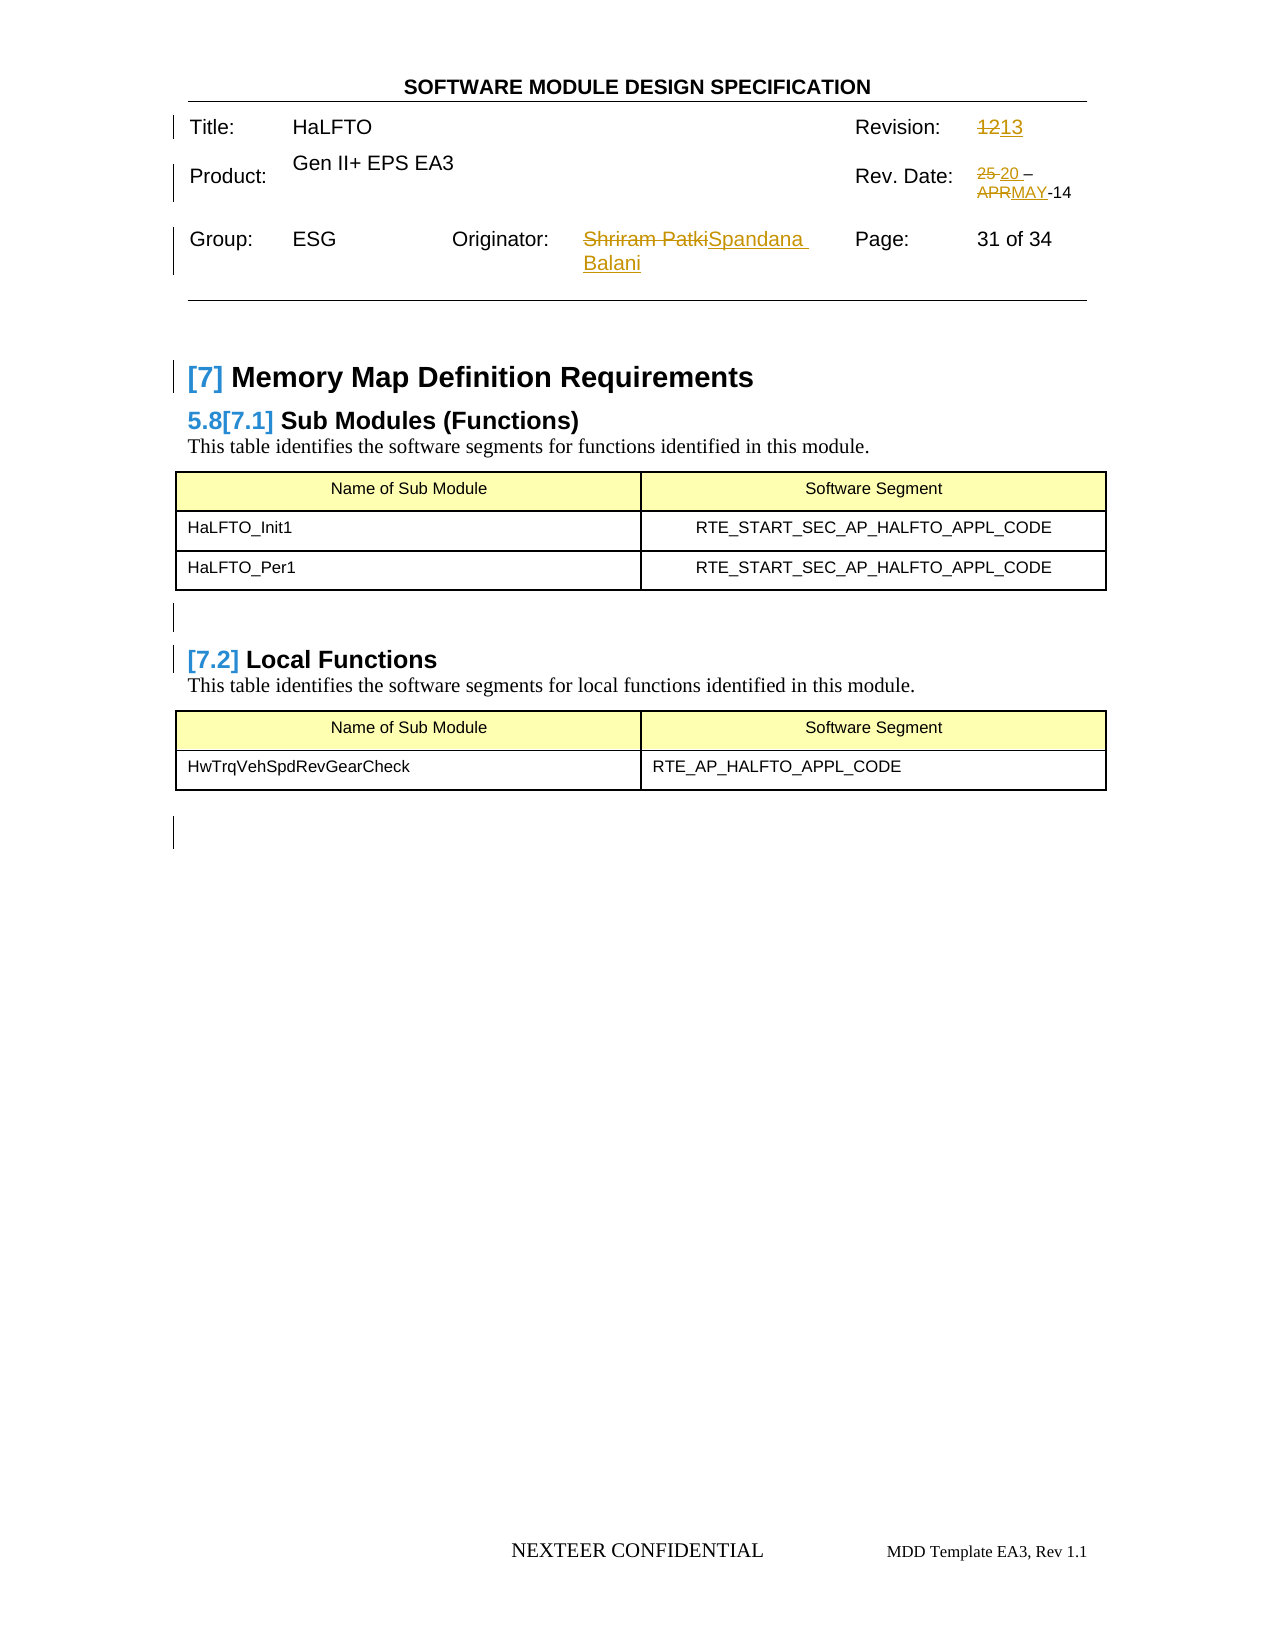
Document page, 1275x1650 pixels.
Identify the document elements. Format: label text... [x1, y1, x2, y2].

table_cell HaLFTO_Per1 [177, 552, 640, 589]
subtitle Local Functions [187, 645, 1087, 673]
text This table identifies the software segments for local functions identified in this module. [187, 673, 1087, 697]
table_cell HwTrqVehSpdRevGearCheck [177, 751, 640, 789]
subtitle Sub Modules (Functions) [187, 406, 1087, 434]
table_header Software Segment [642, 473, 1105, 510]
subtitle Memory Map Definition Requirements [187, 359, 1087, 393]
table_cell HaLFTO_Init1 [177, 512, 640, 550]
table_cell RTE_START_SEC_AP_HALFTO_APPL_CODE [642, 552, 1105, 589]
table_header Name of Sub Module [177, 712, 640, 749]
table_header Software Segment [642, 712, 1105, 749]
text This table identifies the software segments for functions identified in this module. [187, 434, 1087, 458]
table_cell RTE_START_SEC_AP_HALFTO_APPL_CODE [642, 512, 1105, 550]
table_cell RTE_AP_HALFTO_APPL_CODE [642, 751, 1105, 789]
table_header Name of Sub Module [177, 473, 640, 510]
